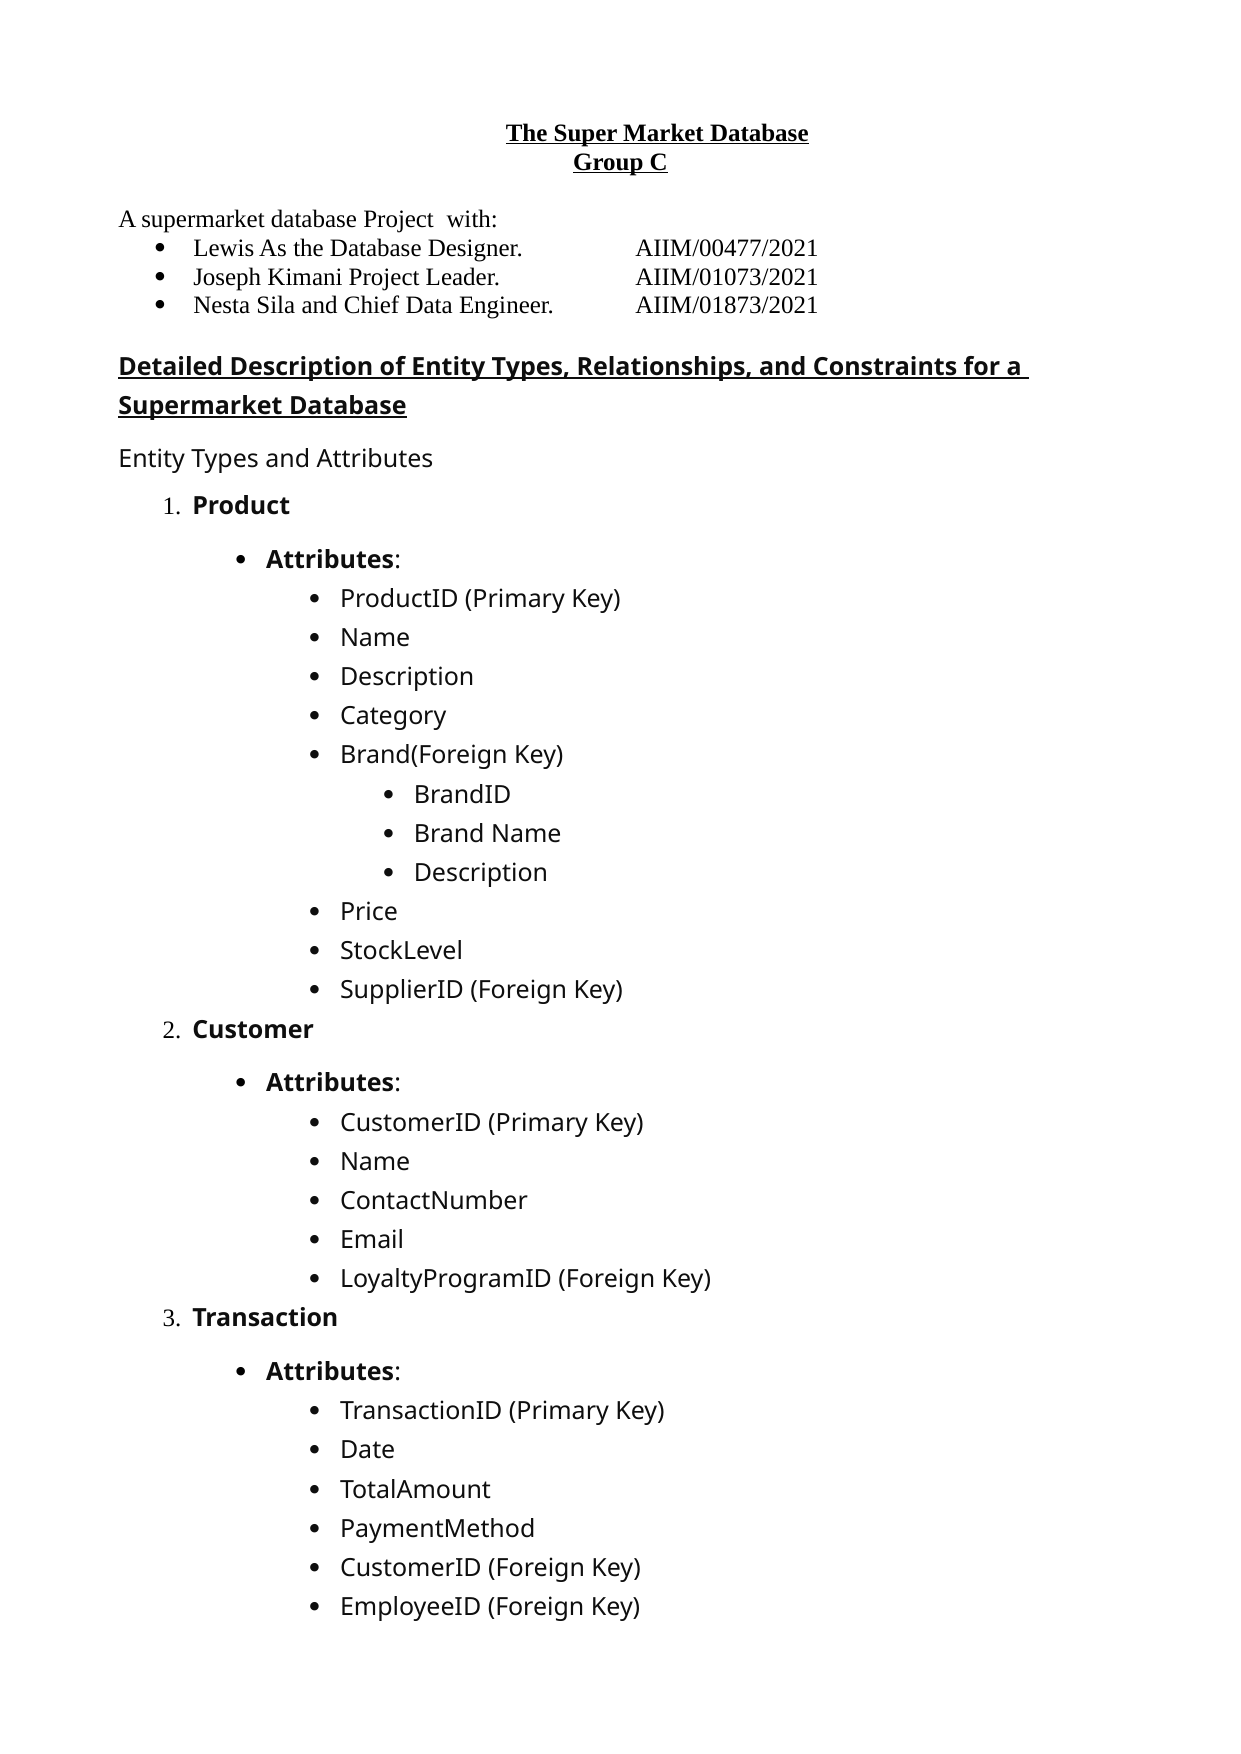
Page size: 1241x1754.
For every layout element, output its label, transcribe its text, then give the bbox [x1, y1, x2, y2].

list Name [310, 1143, 1122, 1177]
list Brand(Foreign Key) [310, 737, 1122, 771]
subtitle Entity Types and Attributes [118, 441, 1122, 475]
list LoyaltyProgramID (Foreign Key) [310, 1261, 1122, 1295]
list Transaction [162, 1300, 1122, 1334]
list Price [310, 894, 1122, 928]
list Date [310, 1432, 1122, 1466]
list CustomerID (Primary Key) [310, 1104, 1122, 1138]
list Attributes: [236, 1354, 1122, 1388]
list Customer [162, 1011, 1122, 1045]
list Email [310, 1222, 1122, 1256]
list Attributes: [236, 541, 1122, 575]
list ContactNumber [310, 1183, 1122, 1217]
list StockLevel [310, 933, 1122, 967]
list Lewis As the Database Designer. AIIM/00477/2021 [156, 233, 1122, 262]
list EmployeeID (Foreign Key) [310, 1589, 1122, 1623]
list Brand Name [384, 816, 1122, 849]
list Description [310, 659, 1122, 693]
text A supermarket database Project with: [118, 204, 1122, 233]
list CustomerID (Foreign Key) [310, 1550, 1122, 1584]
list Attributes: [236, 1065, 1122, 1099]
list SupplierID (Foreign Key) [310, 972, 1122, 1006]
list Product [162, 488, 1122, 522]
list Category [310, 698, 1122, 732]
text Group C [118, 147, 1122, 176]
list TransactionID (Primary Key) [310, 1393, 1122, 1427]
list ProductID (Primary Key) [310, 581, 1122, 614]
list TotalAmount [310, 1471, 1122, 1505]
text The Super Market Database [118, 118, 1122, 147]
list Nesta Sila and Chief Data Engineer. AIIM/01873/2021 [156, 291, 1122, 319]
list Joseph Kimani Project Leader. AIIM/01073/2021 [156, 262, 1122, 291]
list PaymentMethod [310, 1511, 1122, 1544]
list BrandID [384, 776, 1122, 810]
list Description [384, 855, 1122, 889]
text Detailed Description of Entity Types, Relationships, and Constraints for a Supermarket Database [118, 348, 1122, 421]
list Name [310, 620, 1122, 654]
